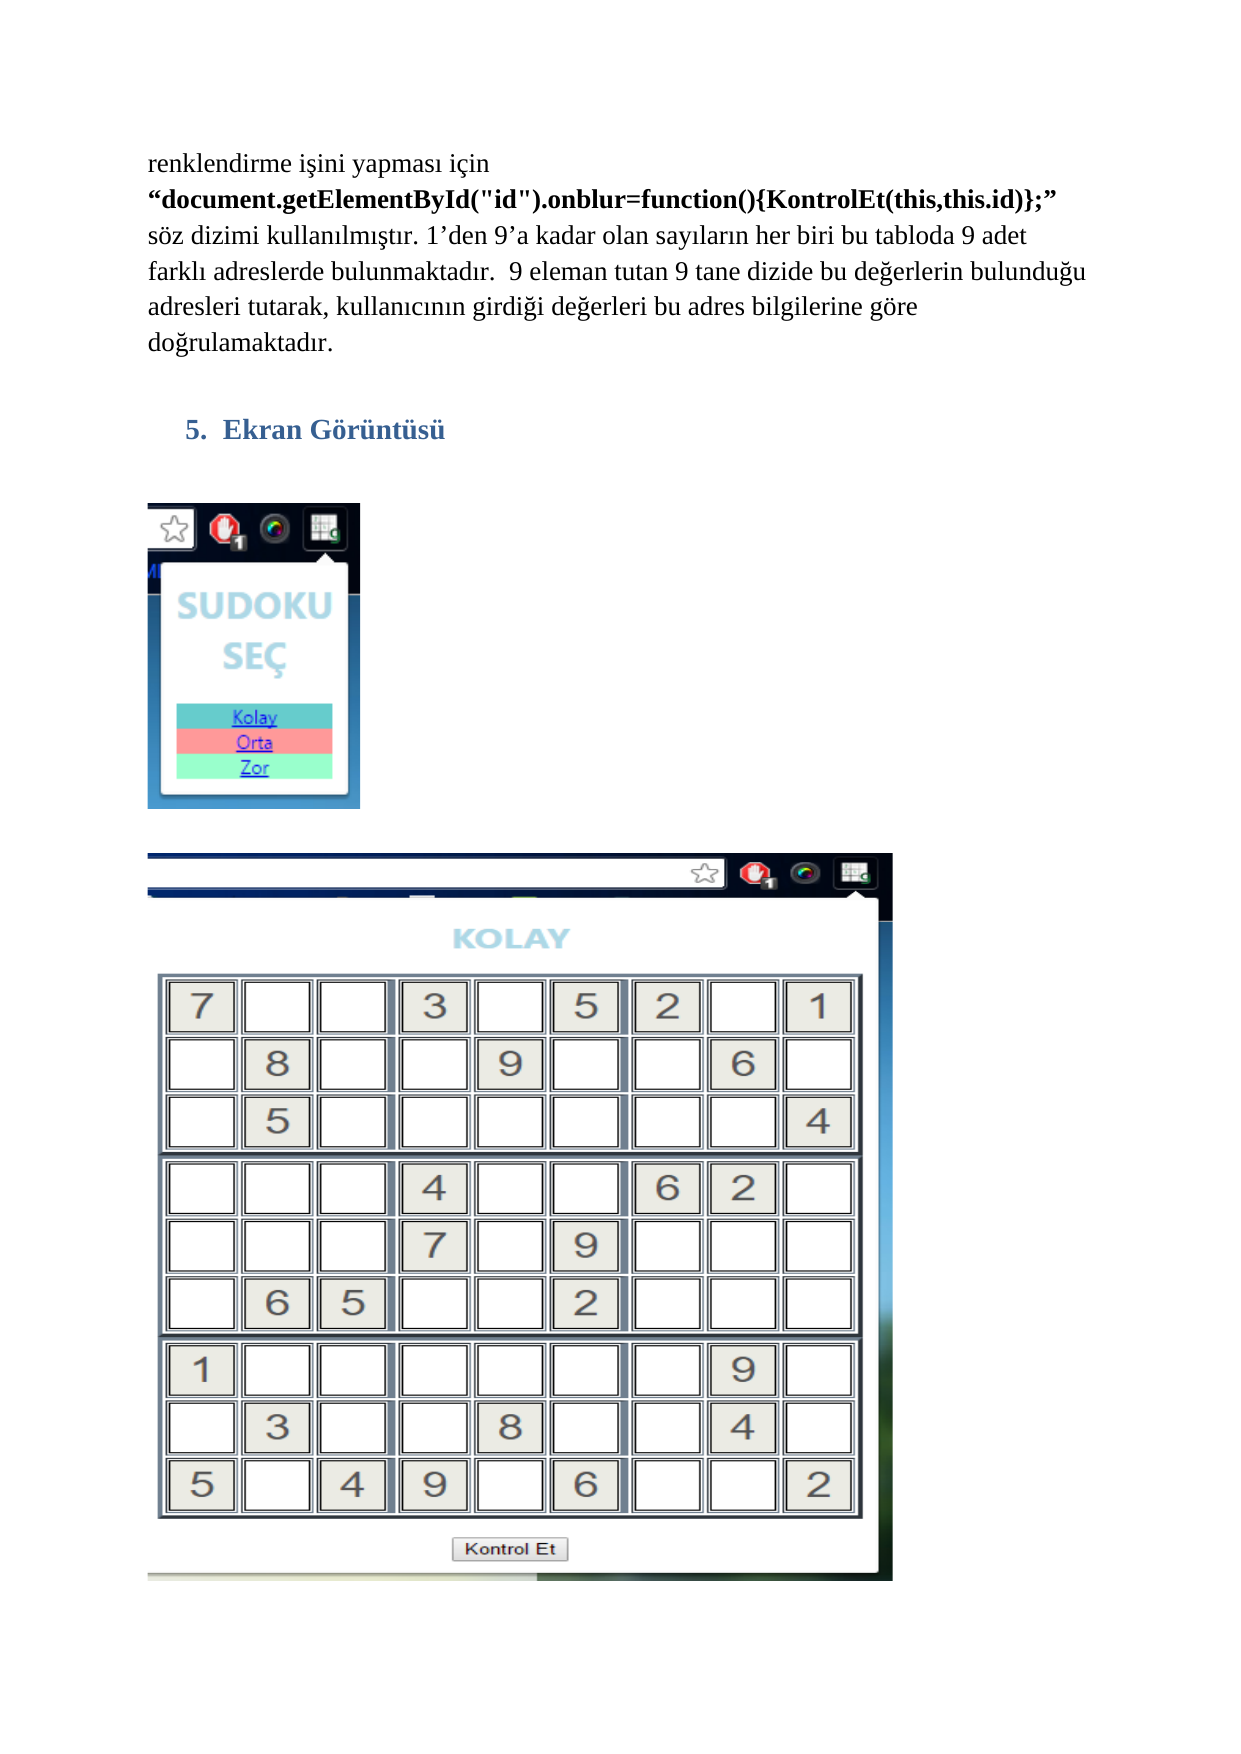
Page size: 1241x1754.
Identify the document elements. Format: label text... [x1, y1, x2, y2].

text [148, 148, 1093, 357]
picture [147, 853, 893, 1581]
subtitle Ekran Görüntüsü [185, 412, 1093, 446]
picture [147, 503, 361, 809]
